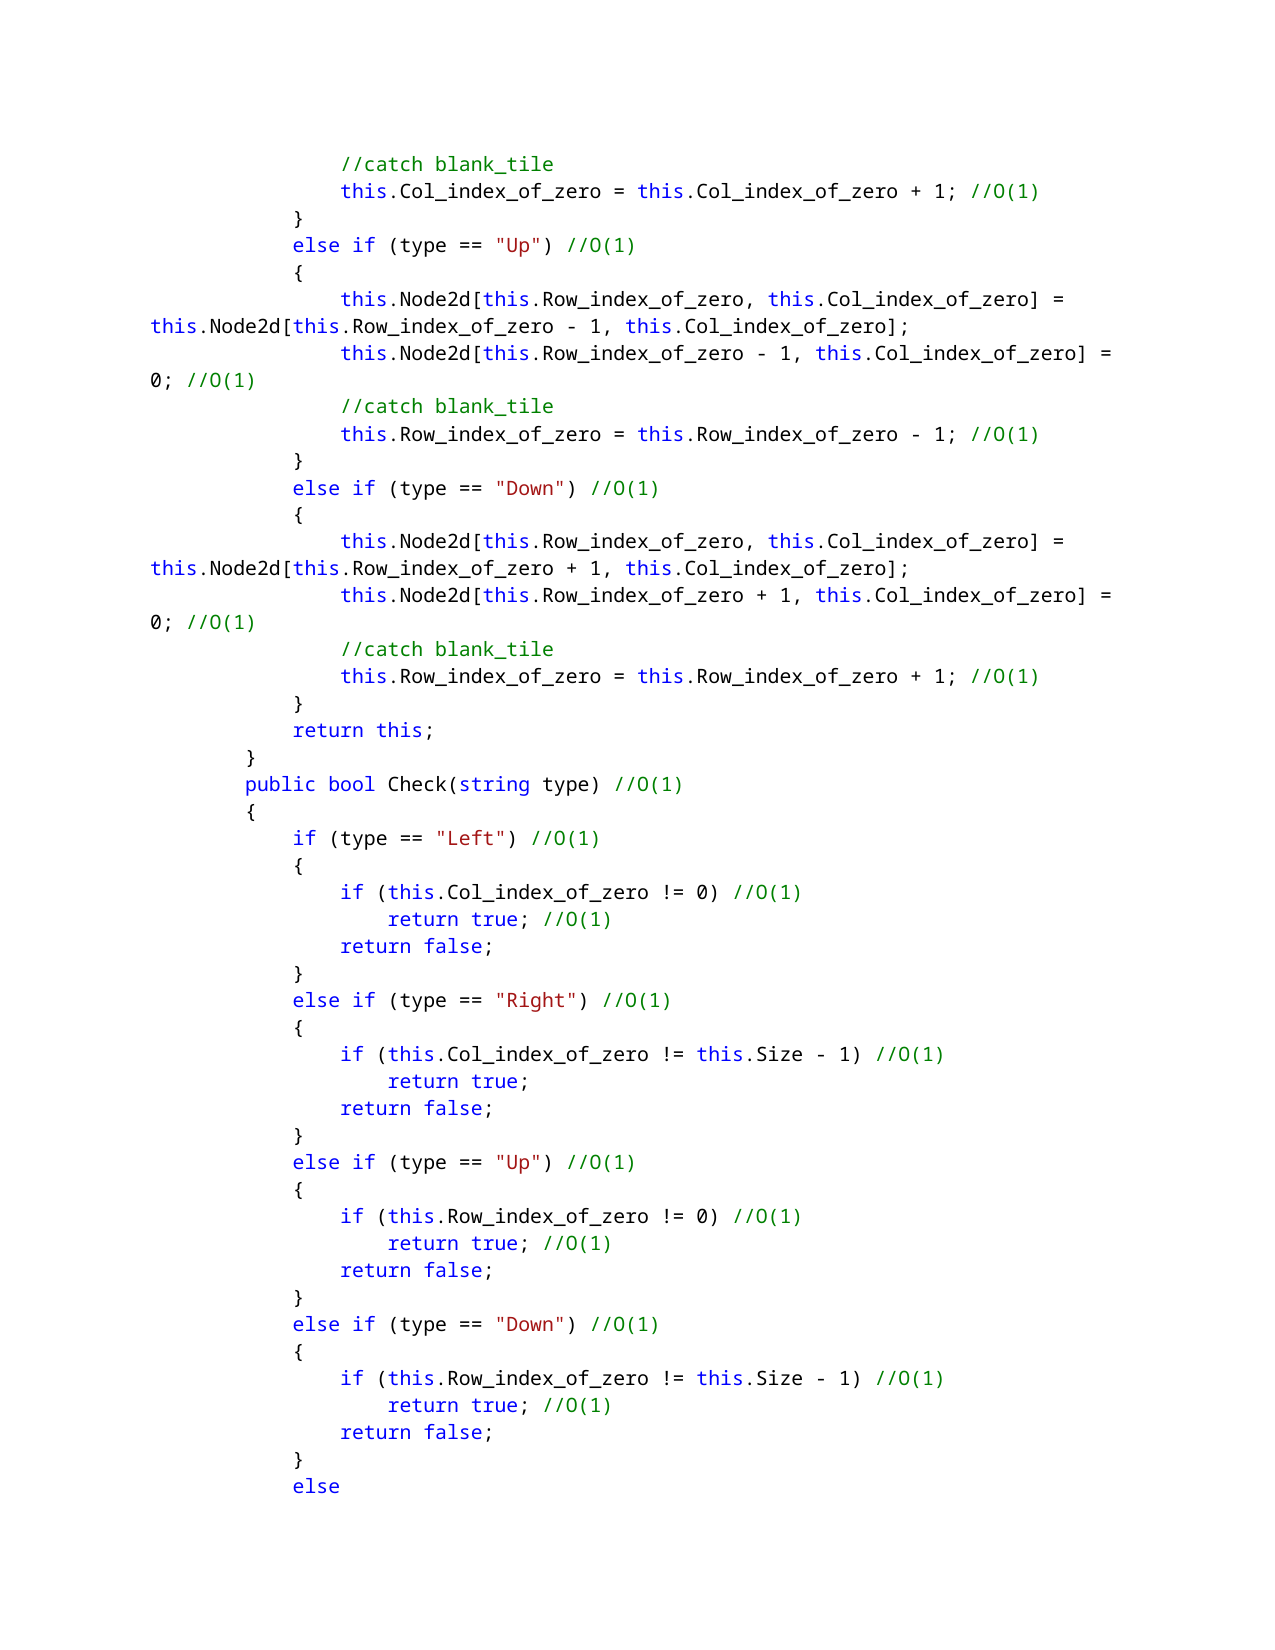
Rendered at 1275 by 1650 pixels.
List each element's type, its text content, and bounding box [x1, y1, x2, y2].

text else [150, 1472, 1125, 1499]
text if (type == "Left") //O(1) [150, 824, 1125, 851]
text this.Node2d[this.Row_index_of_zero - 1, this.Col_index_of_zero] = 0; //O(1) [150, 339, 1125, 393]
text return true; [150, 1067, 1125, 1094]
text if (this.Row_index_of_zero != this.Size - 1) //O(1) [150, 1364, 1125, 1391]
text public bool Check(string type) //O(1) [150, 771, 1125, 797]
text else if (type == "Down") //O(1) [150, 474, 1125, 501]
text return false; [150, 1094, 1125, 1121]
text else if (type == "Right") //O(1) [150, 986, 1125, 1013]
text return false; [150, 1418, 1125, 1445]
text else if (type == "Up") //O(1) [150, 231, 1125, 258]
text } [150, 1121, 1125, 1148]
text return true; //O(1) [150, 905, 1125, 932]
text this.Node2d[this.Row_index_of_zero, this.Col_index_of_zero] = this.Node2d[this.Row_index_of_zero - 1, this.Col_index_of_zero]; [150, 285, 1125, 339]
text return false; [150, 1256, 1125, 1283]
text return this; [150, 717, 1125, 743]
text if (this.Col_index_of_zero != 0) //O(1) [150, 878, 1125, 905]
text this.Row_index_of_zero = this.Row_index_of_zero - 1; //O(1) [150, 420, 1125, 447]
text } [150, 204, 1125, 231]
text else if (type == "Down") //O(1) [150, 1310, 1125, 1337]
text { [150, 501, 1125, 528]
text this.Col_index_of_zero = this.Col_index_of_zero + 1; //O(1) [150, 177, 1125, 204]
text //catch blank_tile [150, 393, 1125, 420]
text } [150, 1445, 1125, 1472]
text { [150, 258, 1125, 285]
text { [150, 1013, 1125, 1040]
text this.Node2d[this.Row_index_of_zero, this.Col_index_of_zero] = this.Node2d[this.Row_index_of_zero + 1, this.Col_index_of_zero]; [150, 528, 1125, 582]
text if (this.Col_index_of_zero != this.Size - 1) //O(1) [150, 1040, 1125, 1067]
text { [150, 851, 1125, 878]
text //catch blank_tile [150, 150, 1125, 177]
text { [150, 1175, 1125, 1202]
text } [150, 1283, 1125, 1310]
text //catch blank_tile [150, 636, 1125, 663]
text } [150, 689, 1125, 717]
text else if (type == "Up") //O(1) [150, 1148, 1125, 1175]
text if (this.Row_index_of_zero != 0) //O(1) [150, 1202, 1125, 1229]
text this.Row_index_of_zero = this.Row_index_of_zero + 1; //O(1) [150, 663, 1125, 689]
text } [150, 447, 1125, 474]
text { [150, 1337, 1125, 1364]
text return true; //O(1) [150, 1229, 1125, 1256]
text return true; //O(1) [150, 1391, 1125, 1418]
text } [150, 959, 1125, 986]
text } [150, 743, 1125, 771]
text this.Node2d[this.Row_index_of_zero + 1, this.Col_index_of_zero] = 0; //O(1) [150, 582, 1125, 636]
text return false; [150, 932, 1125, 959]
text { [150, 797, 1125, 824]
